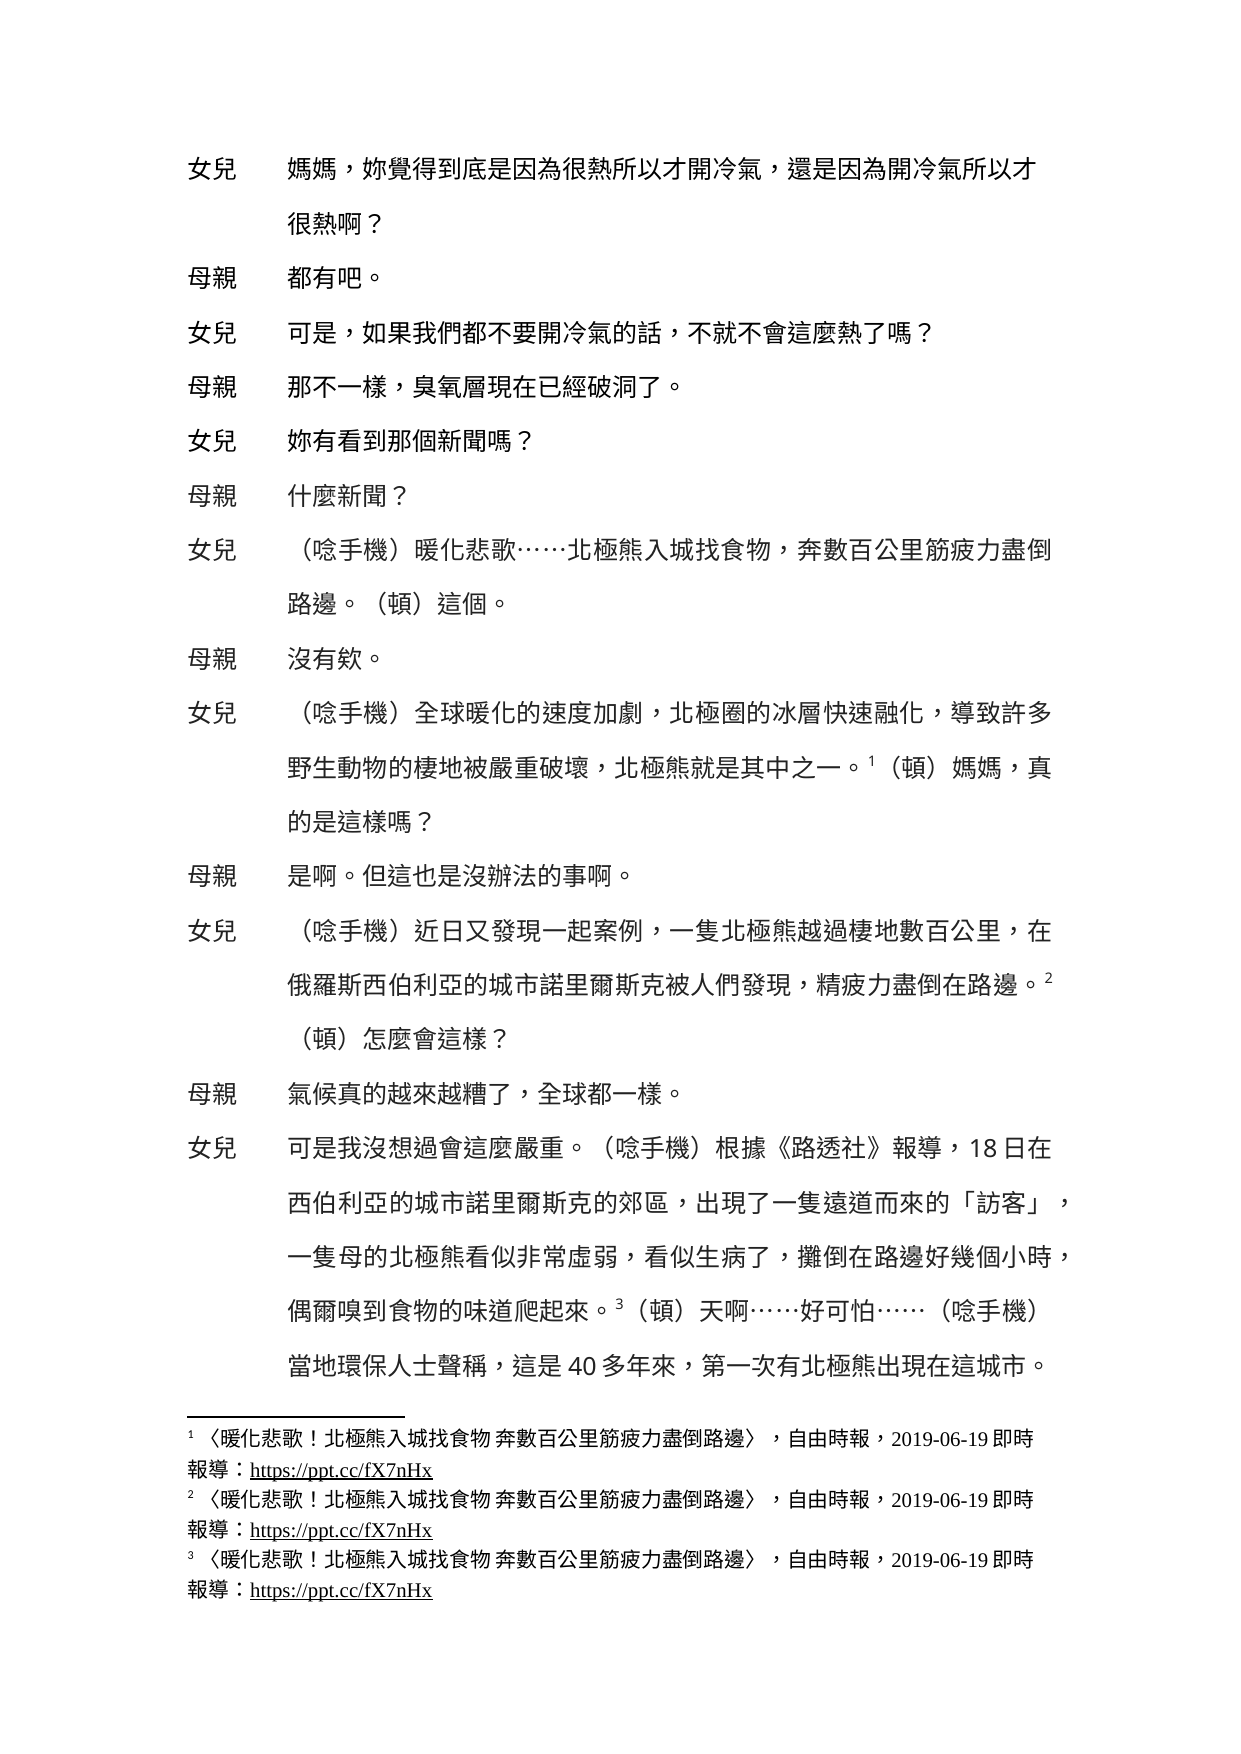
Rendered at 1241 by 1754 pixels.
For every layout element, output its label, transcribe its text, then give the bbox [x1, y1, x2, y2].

text 母親 氣候真的越來越糟了，全球都一樣。 [187, 1074, 1053, 1111]
text 女兒 媽媽，妳覺得到底是因為很熱所以才開冷氣，還是因為開冷氣所以才很熱啊？ [187, 150, 1053, 241]
text 女兒 妳有看到那個新聞嗎？ [187, 422, 1053, 458]
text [187, 1129, 1053, 1382]
text 母親 都有吧。 [187, 259, 1053, 295]
text 母親 沒有欸。 [187, 639, 1053, 676]
text 母親 是啊。但這也是沒辦法的事啊。 [187, 857, 1053, 893]
text 母親 那不一樣，臭氧層現在已經破洞了。 [187, 367, 1053, 404]
text 女兒 （唸手機）暖化悲歌……北極熊入城找食物，奔數百公里筋疲力盡倒路邊。（頓）這個。 [187, 531, 1053, 621]
text 女兒 （唸手機）近日又發現一起案例，一隻北極熊越過棲地數百公里，在俄羅斯西伯利亞的城市諾里爾斯克被人們發現，精疲力盡倒在路邊。（頓）怎麼會這樣？ [187, 911, 1053, 1056]
text 女兒 可是，如果我們都不要開冷氣的話，不就不會這麼熱了嗎？ [187, 313, 1053, 349]
text 母親 什麼新聞？ [187, 476, 1053, 512]
text 女兒 （唸手機）全球暖化的速度加劇，北極圈的冰層快速融化，導致許多野生動物的棲地被嚴重破壞，北極熊就是其中之一。（頓）媽媽，真的是這樣嗎？ [187, 694, 1053, 839]
